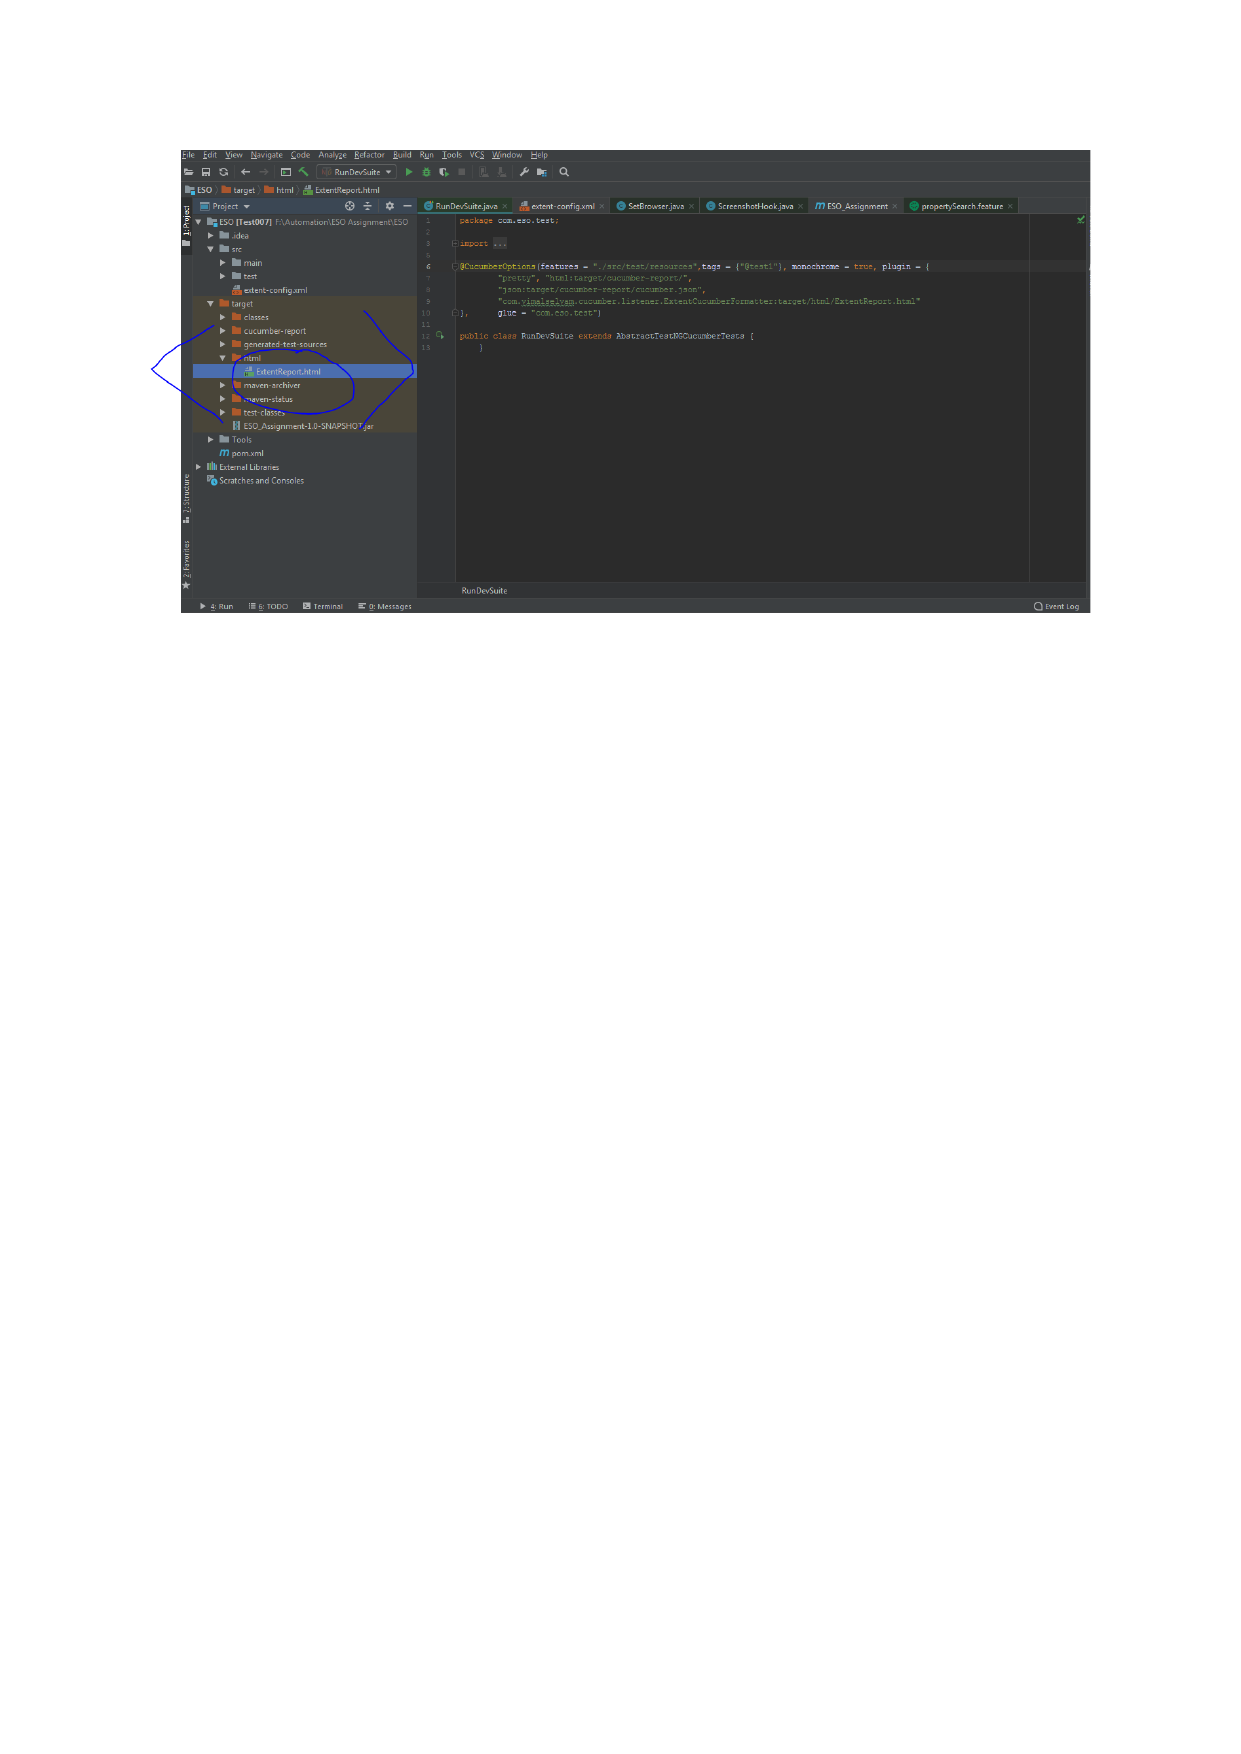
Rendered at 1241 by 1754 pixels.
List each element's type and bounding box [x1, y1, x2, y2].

picture [150, 150, 1091, 613]
